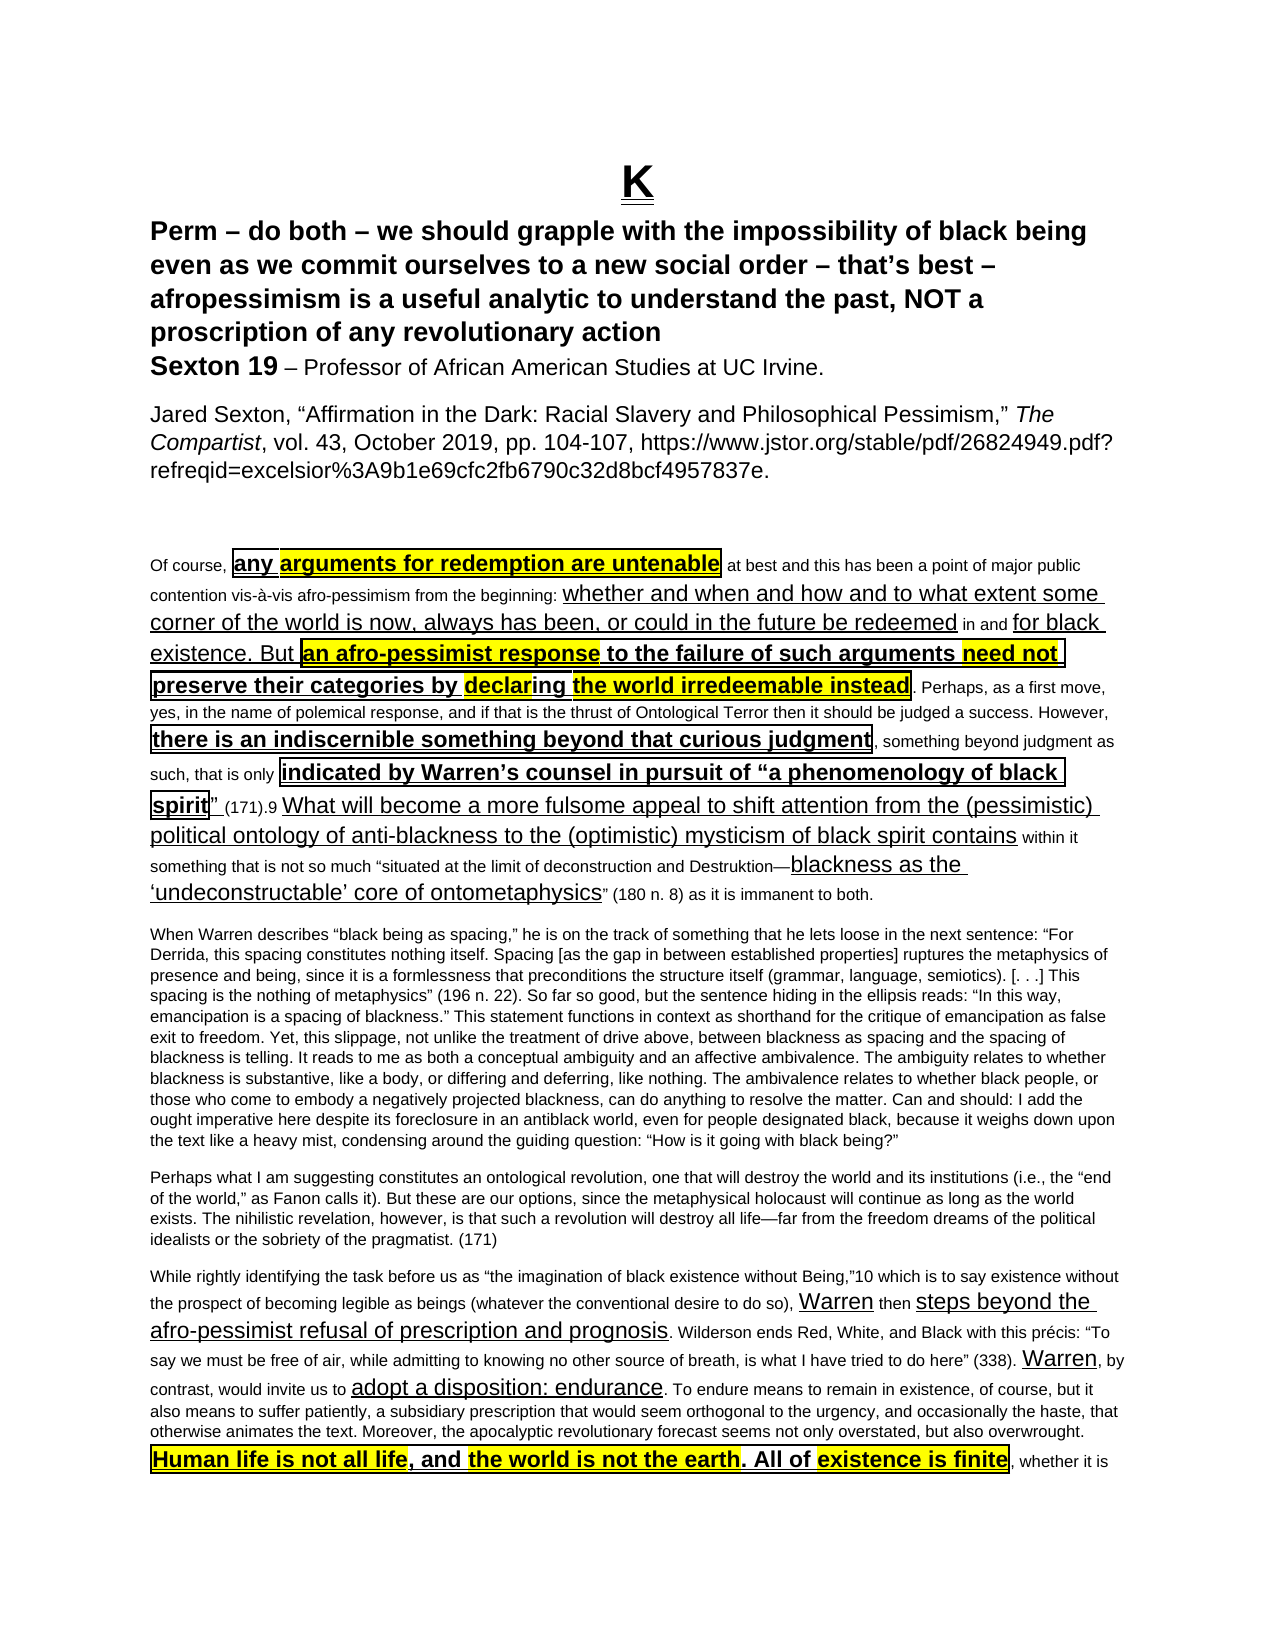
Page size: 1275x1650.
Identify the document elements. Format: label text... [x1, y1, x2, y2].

text Sexton 19 – Professor of African American Studies at UC Irvine. [150, 350, 1125, 381]
subtitle K [150, 154, 1125, 207]
text Of course, any arguments for redemption are untenable at best and this has been a point of major public contention vis-à-vis afro-pessimism from the beginning: whether and when and how and to what extent some corner of the world is now, always has been, or could in the future be redeemed in and for black existence. But an afro-pessimist response to the failure of such arguments need not preserve their categories by declaring the world irredeemable instead. Perhaps, as a first move, yes, in the name of polemical response, and if that is the thrust of Ontological Terror then it should be judged a success. However, there is an indiscernible something beyond that curious judgment, something beyond judgment as such, that is only indicated by Warren’s counsel in pursuit of “a phenomenology of black spirit” (171).9 What will become a more fulsome appeal to shift attention from the (pessimistic) political ontology of anti-blackness to the (optimistic) mysticism of black spirit contains within it something that is not so much “situated at the limit of deconstruction and Destruktion—blackness as the ‘undeconstructable’ core of ontometaphysics” (180 n. 8) as it is immanent to both. [150, 548, 1125, 906]
text Perhaps what I am suggesting constitutes an ontological revolution, one that will destroy the world and its institutions (i.e., the “end of the world,” as Fanon calls it). But these are our options, since the metaphysical holocaust will continue as long as the world exists. The nihilistic revelation, however, is that such a revolution will destroy all life—far from the freedom dreams of the political idealists or the sobriety of the pragmatist. (171) [150, 1168, 1125, 1249]
text Jared Sexton, “Affirmation in the Dark: Racial Slavery and Philosophical Pessimism,” The Compartist, vol. 43, October 2019, pp. 104-107, https://www.jstor.org/stable/pdf/26824949.pdf?refreqid=excelsior%3A9b1e69cfc2fb6790c32d8bcf4957837e. [150, 401, 1125, 484]
subtitle Perm – do both – we should grapple with the impossibility of black being even as we commit ourselves to a new social order – that’s best –afropessimism is a useful analytic to understand the past, NOT a proscription of any revolutionary action [150, 215, 1125, 348]
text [150, 1267, 1125, 1474]
text When Warren describes “black being as spacing,” he is on the track of something that he lets loose in the next sentence: “For Derrida, this spacing constitutes nothing itself. Spacing [as the gap in between established properties] ruptures the metaphysics of presence and being, since it is a formlessness that preconditions the structure itself (grammar, language, semiotics). [. . .] This spacing is the nothing of metaphysics” (196 n. 22). So far so good, but the sentence hiding in the ellipsis reads: “In this way, emancipation is a spacing of blackness.” This statement functions in context as shorthand for the critique of emancipation as false exit to freedom. Yet, this slippage, not unlike the treatment of drive above, between blackness as spacing and the spacing of blackness is telling. It reads to me as both a conceptual ambiguity and an affective ambivalence. The ambiguity relates to whether blackness is substantive, like a body, or differing and deferring, like nothing. The ambivalence relates to whether black people, or those who come to embody a negatively projected blackness, can do anything to resolve the matter. Can and should: I add the ought imperative here despite its foreclosure in an antiblack world, even for people designated black, because it weighs down upon the text like a heavy mist, condensing around the guiding question: “How is it going with black being?” [150, 924, 1125, 1150]
